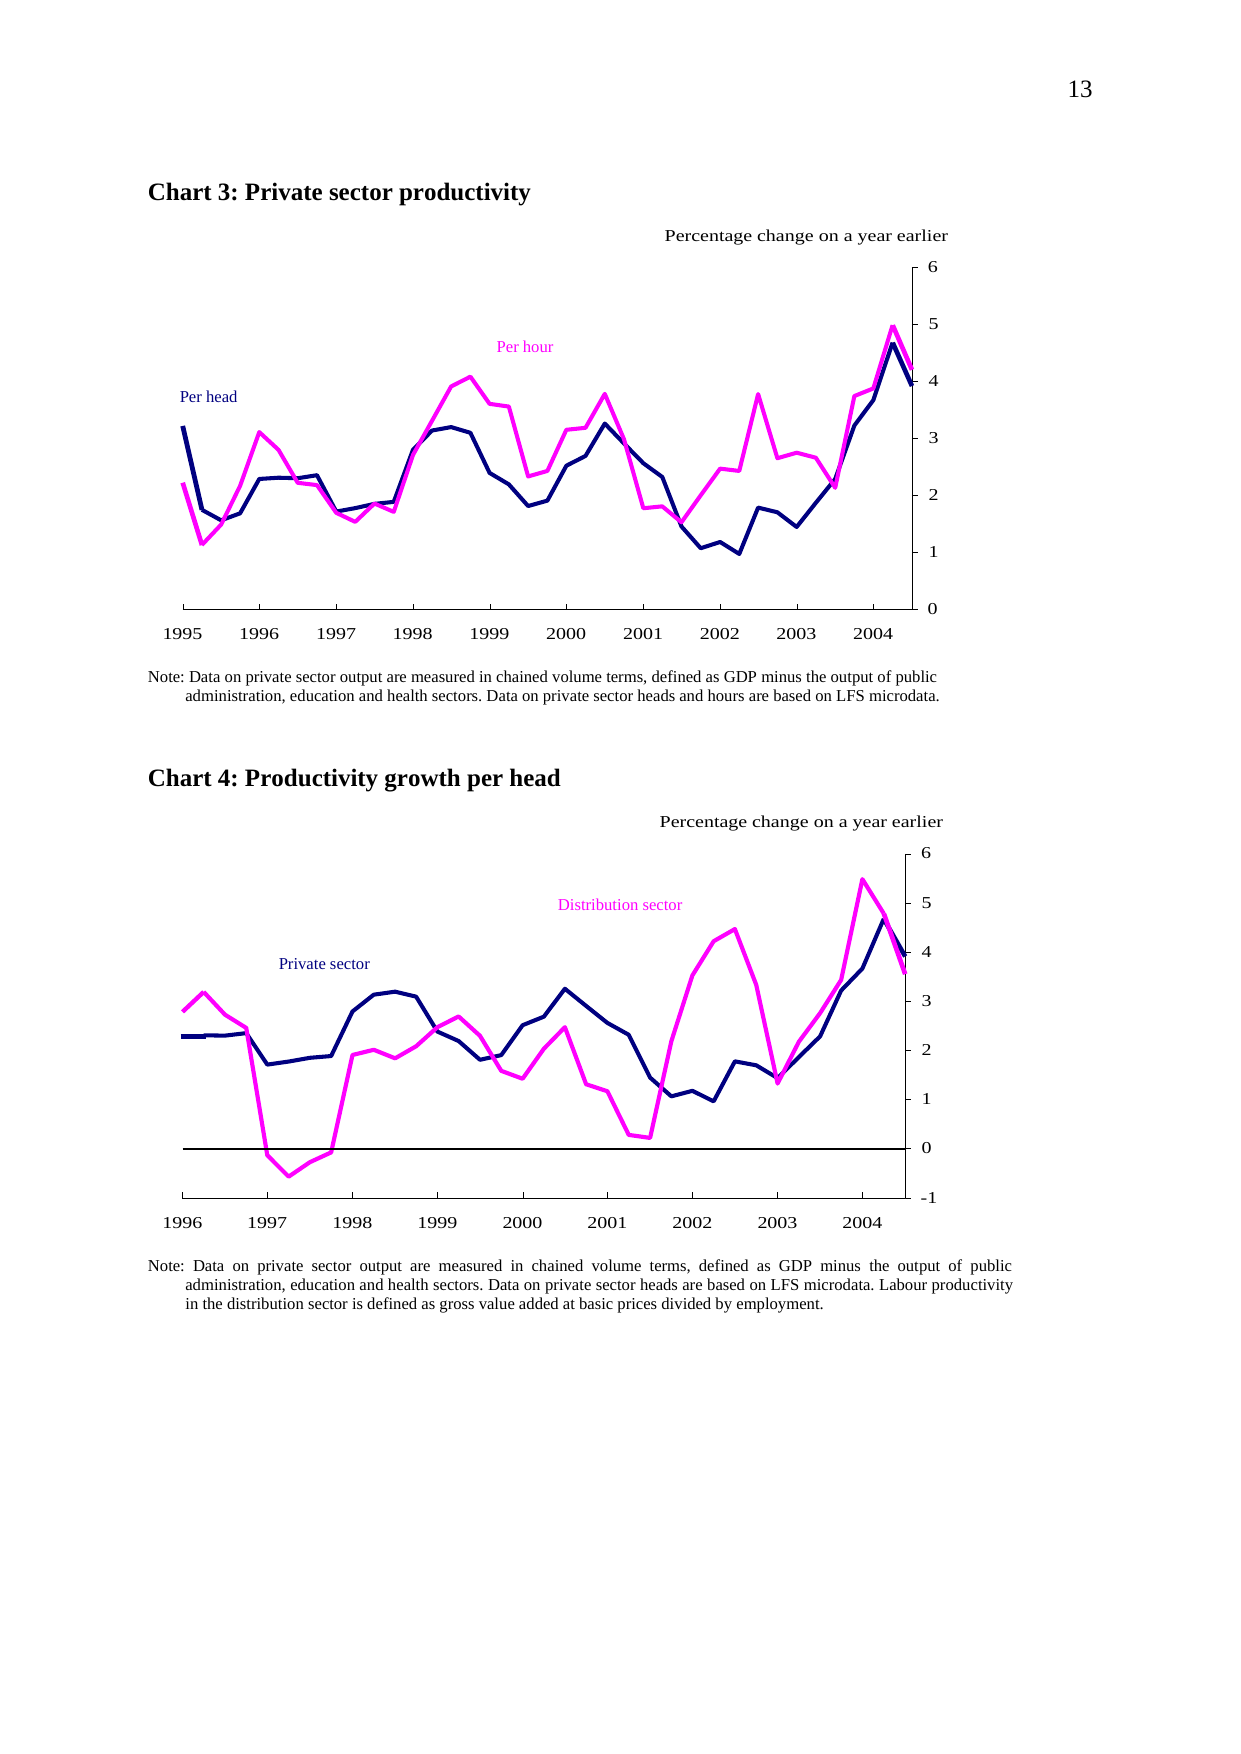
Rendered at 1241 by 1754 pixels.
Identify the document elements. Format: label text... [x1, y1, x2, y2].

text 2 [135, 485, 938, 504]
text -1 [920, 1187, 1105, 1207]
text Note: Data on private sector output are measured in chained volume terms, defined as GDP minus the output of public administration, education and health sectors. Data on private sector heads and hours are based on LFS microdata. [148, 667, 1036, 705]
text 1 [135, 542, 938, 561]
text 4 [135, 371, 938, 390]
text 1996 1997 1998 1999 2000 2001 2002 2003 2004 [162, 1213, 1105, 1232]
text 1995 1996 1997 1998 1999 2000 2001 2002 2003 2004 [162, 624, 1105, 643]
text 6 [761, 257, 1105, 276]
text 0 [135, 1138, 931, 1157]
text 1 [135, 1089, 931, 1108]
text Percentage change on a year earlier [659, 812, 1105, 831]
text 5 [135, 314, 938, 333]
subtitle Chart 4: Productivity growth per head [148, 763, 566, 792]
text Percentage change on a year earlier [664, 226, 1105, 245]
text 0 [927, 599, 1105, 618]
text 5 [135, 893, 931, 912]
text 3 [135, 991, 931, 1010]
text 6 [747, 843, 1105, 862]
text 4 [135, 942, 931, 961]
text Note: Data on private sector output are measured in chained volume terms, defined as GDP minus the output of public administration, education and health sectors. Data on private sector heads are based on LFS microdata. Labour productivity in the distribution sector is defined as gross value added at basic prices divided by employment. [148, 1255, 1014, 1313]
subtitle Chart 3: Private sector productivity [148, 177, 535, 206]
text 3 [135, 428, 938, 447]
text 2 [135, 1040, 931, 1059]
